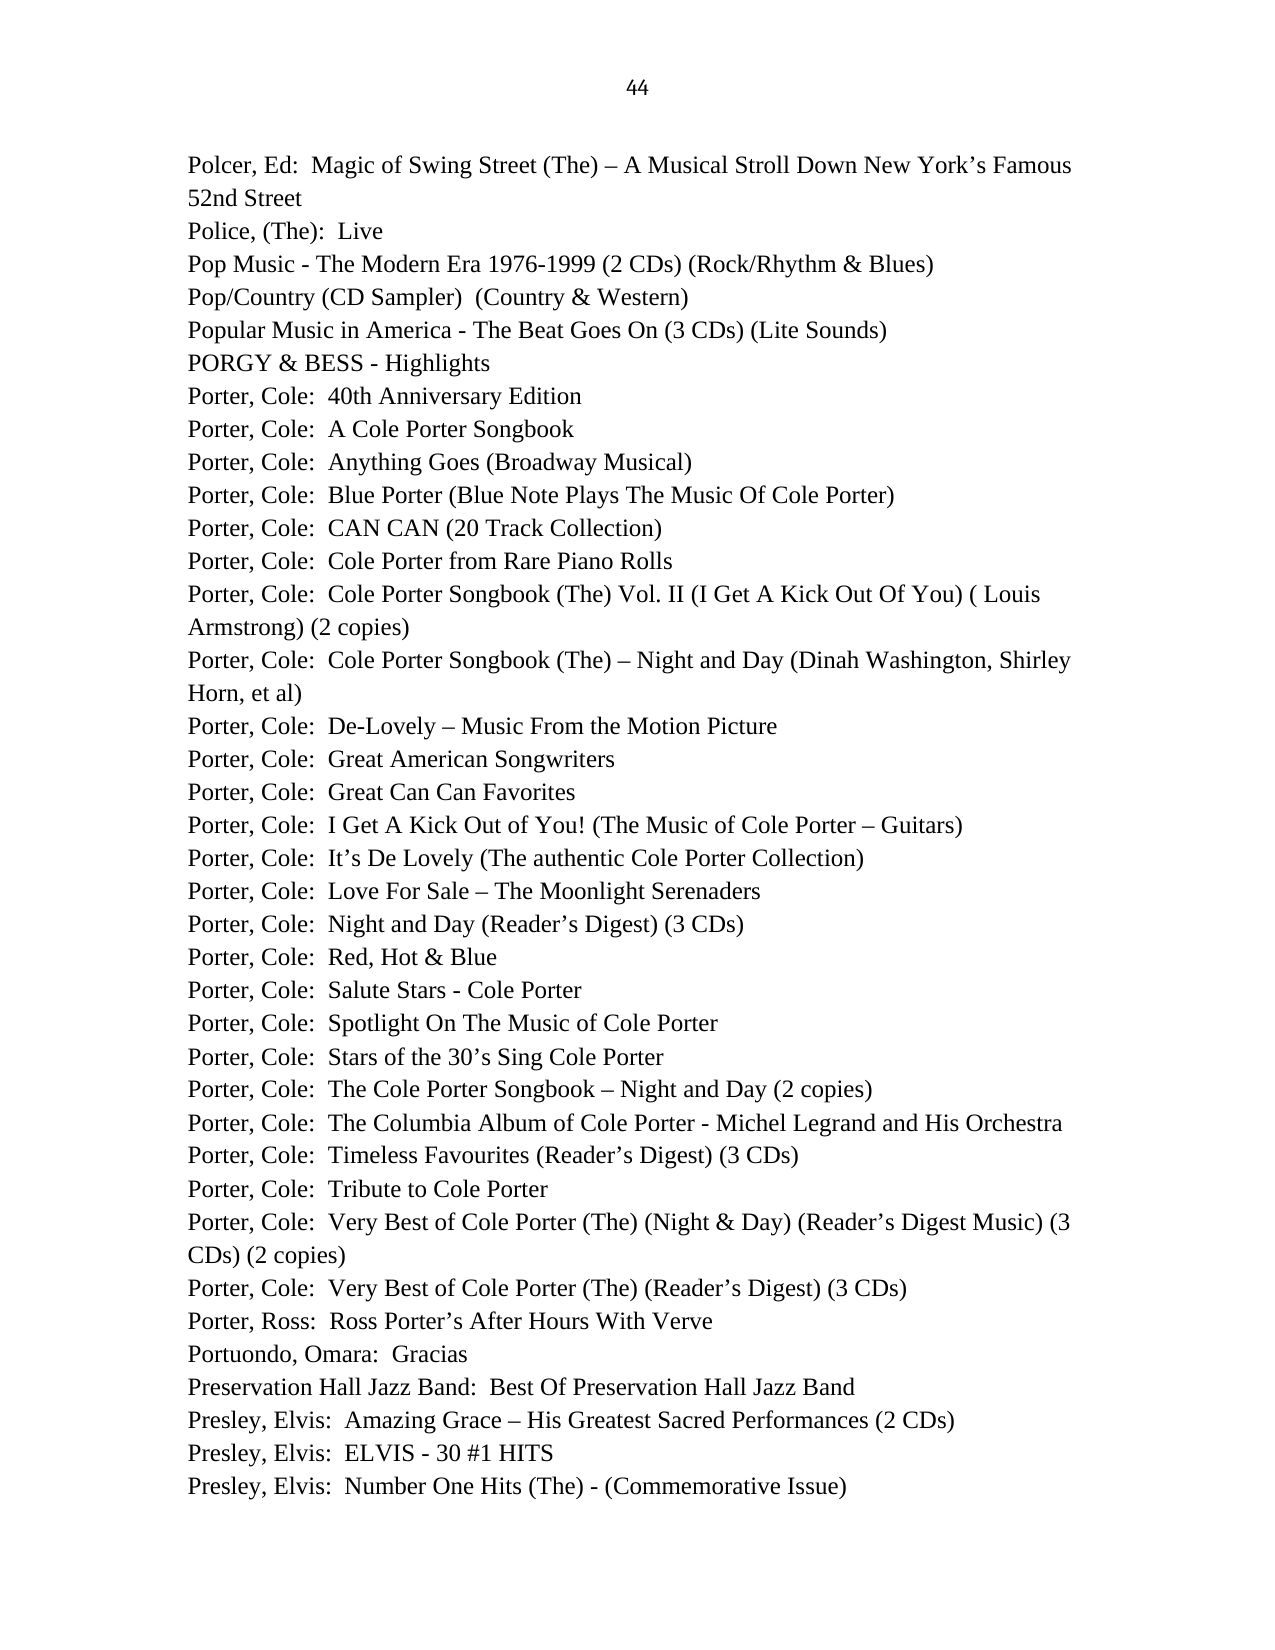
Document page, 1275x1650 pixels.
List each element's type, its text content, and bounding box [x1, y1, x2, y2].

text Presley, Elvis: Number One Hits (The) - (Commemorative Issue) [187, 1471, 1087, 1499]
text Porter, Cole: A Cole Porter Songbook [187, 414, 1087, 443]
text Porter, Cole: Love For Sale – The Moonlight Serenaders [187, 876, 1087, 905]
text Porter, Cole: The Cole Porter Songbook – Night and Day (2 copies) [187, 1074, 1087, 1103]
text Porter, Cole: Very Best of Cole Porter (The) (Reader’s Digest) (3 CDs) [187, 1273, 1087, 1301]
text Polcer, Ed: Magic of Swing Street (The) – A Musical Stroll Down New York’s Famous 52nd Street [187, 150, 1087, 212]
text Presley, Elvis: Amazing Grace – His Greatest Sacred Performances (2 CDs) [187, 1405, 1087, 1433]
text Portuondo, Omara: Gracias [187, 1339, 1087, 1367]
text Pop Music - The Modern Era 1976-1999 (2 CDs) (Rock/Rhythm & Blues) [187, 249, 1087, 278]
text Porter, Cole: Anything Goes (Broadway Musical) [187, 447, 1087, 476]
text Porter, Cole: Cole Porter from Rare Piano Rolls [187, 546, 1087, 575]
text Pop/Country (CD Sampler) (Country & Western) [187, 282, 1087, 311]
text Porter, Ross: Ross Porter’s After Hours With Verve [187, 1306, 1087, 1334]
text Preservation Hall Jazz Band: Best Of Preservation Hall Jazz Band [187, 1372, 1087, 1401]
text Porter, Cole: Cole Porter Songbook (The) – Night and Day (Dinah Washington, Shirley Horn, et al) [187, 645, 1087, 707]
text Popular Music in America - The Beat Goes On (3 CDs) (Lite Sounds) [187, 315, 1087, 344]
text Porter, Cole: Very Best of Cole Porter (The) (Night & Day) (Reader’s Digest Music) (3 CDs) (2 copies) [187, 1207, 1087, 1268]
text Porter, Cole: CAN CAN (20 Track Collection) [187, 513, 1087, 542]
text Porter, Cole: Red, Hot & Blue [187, 942, 1087, 971]
text Porter, Cole: Blue Porter (Blue Note Plays The Music Of Cole Porter) [187, 480, 1087, 509]
text Porter, Cole: Spotlight On The Music of Cole Porter [187, 1008, 1087, 1037]
text Porter, Cole: Timeless Favourites (Reader’s Digest) (3 CDs) [187, 1141, 1087, 1169]
text Porter, Cole: 40th Anniversary Edition [187, 381, 1087, 410]
text Porter, Cole: De-Lovely – Music From the Motion Picture [187, 711, 1087, 740]
text Police, (The): Live [187, 216, 1087, 245]
text Porter, Cole: It’s De Lovely (The authentic Cole Porter Collection) [187, 843, 1087, 872]
text Porter, Cole: Cole Porter Songbook (The) Vol. II (I Get A Kick Out Of You) ( Louis Armstrong) (2 copies) [187, 579, 1087, 641]
text Porter, Cole: Salute Stars - Cole Porter [187, 976, 1087, 1004]
text Porter, Cole: The Columbia Album of Cole Porter - Michel Legrand and His Orchestra [187, 1108, 1087, 1136]
text Porter, Cole: Great Can Can Favorites [187, 777, 1087, 806]
text Porter, Cole: I Get A Kick Out of You! (The Music of Cole Porter – Guitars) [187, 810, 1087, 839]
text PORGY & BESS - Highlights [187, 348, 1087, 377]
text Porter, Cole: Stars of the 30’s Sing Cole Porter [187, 1042, 1087, 1070]
text Porter, Cole: Night and Day (Reader’s Digest) (3 CDs) [187, 909, 1087, 938]
text Porter, Cole: Tribute to Cole Porter [187, 1174, 1087, 1202]
text Presley, Elvis: ELVIS - 30 #1 HITS [187, 1438, 1087, 1467]
text Porter, Cole: Great American Songwriters [187, 744, 1087, 773]
